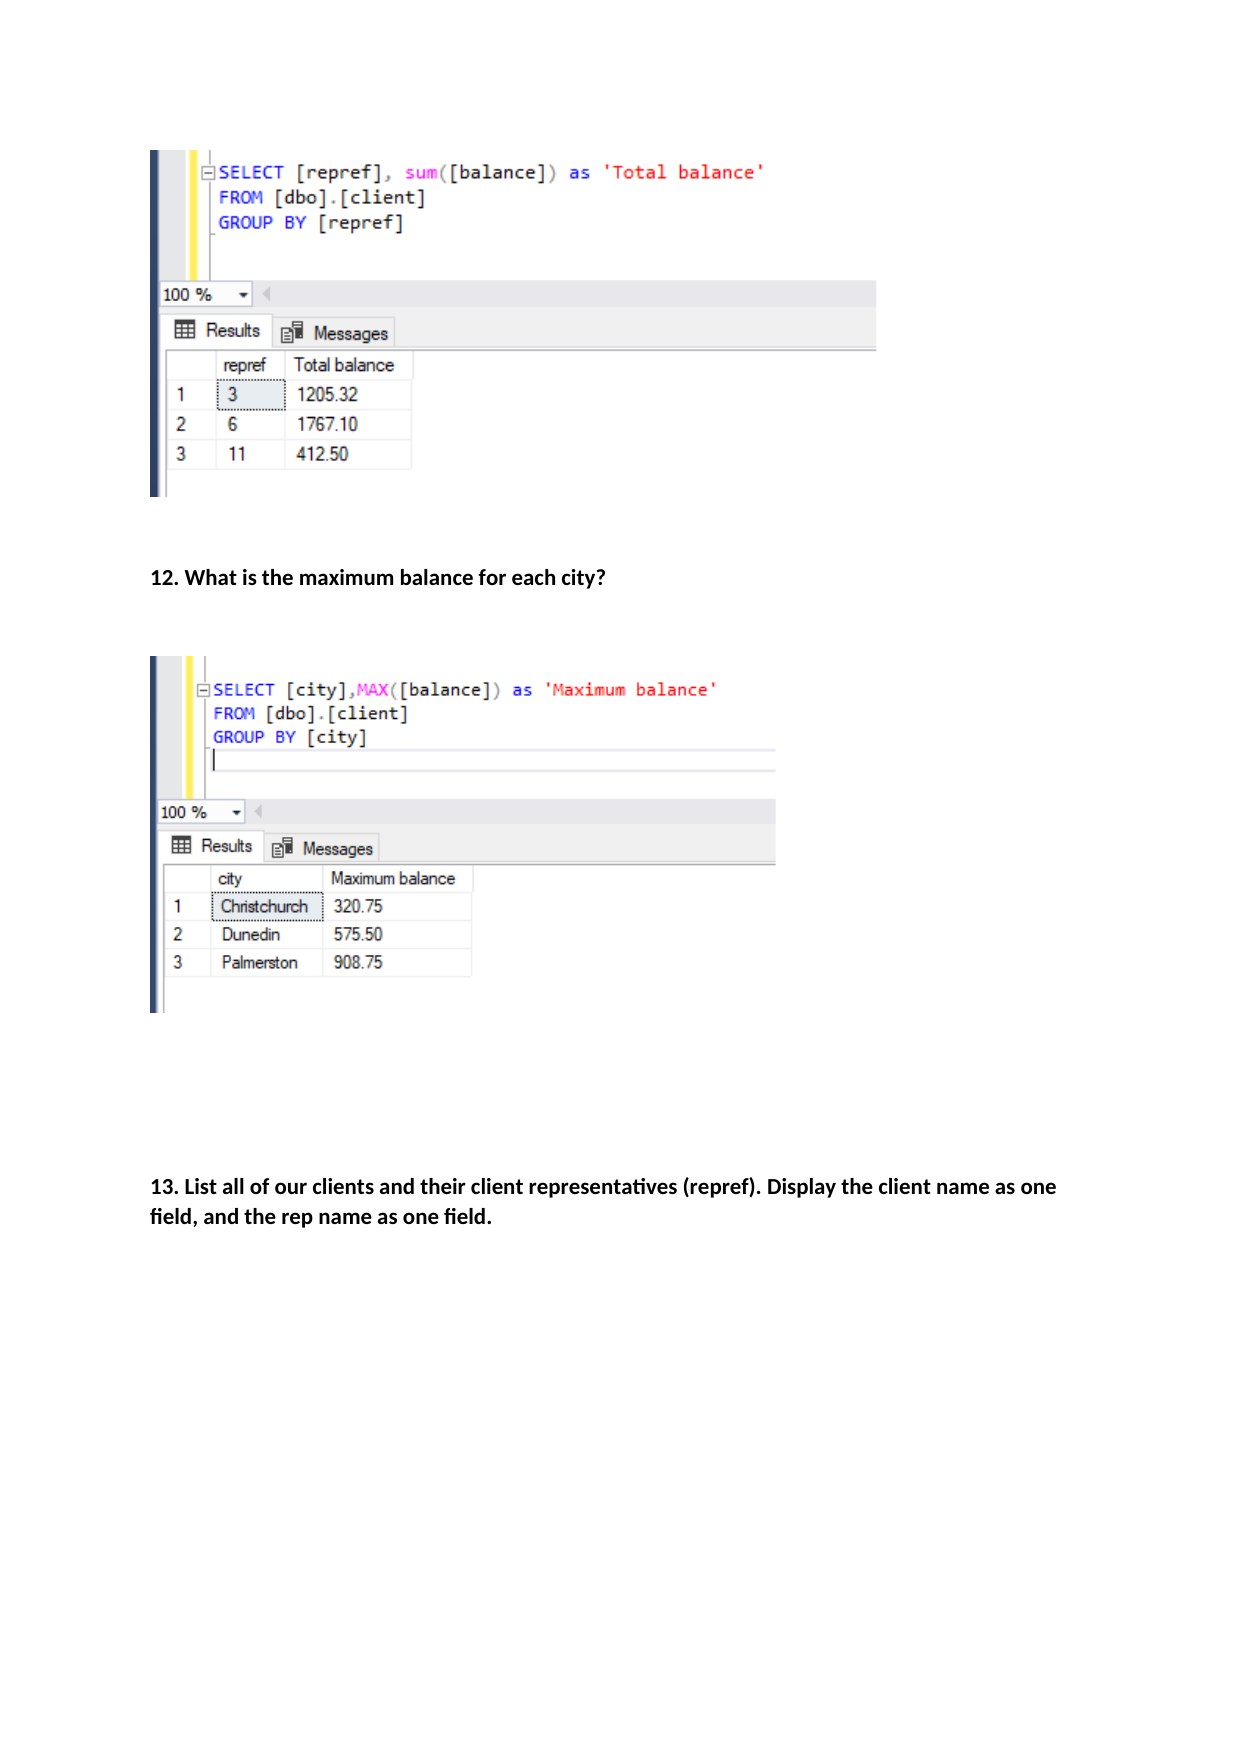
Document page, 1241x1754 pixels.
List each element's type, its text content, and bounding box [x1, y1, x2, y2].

picture [150, 150, 877, 497]
text 13. List all of our clients and their client representatives (repref). Display the client name as one field, and the rep name as one field. [150, 1172, 1090, 1230]
picture [150, 656, 776, 1013]
text 12. What is the maximum balance for each city? [150, 563, 1090, 591]
